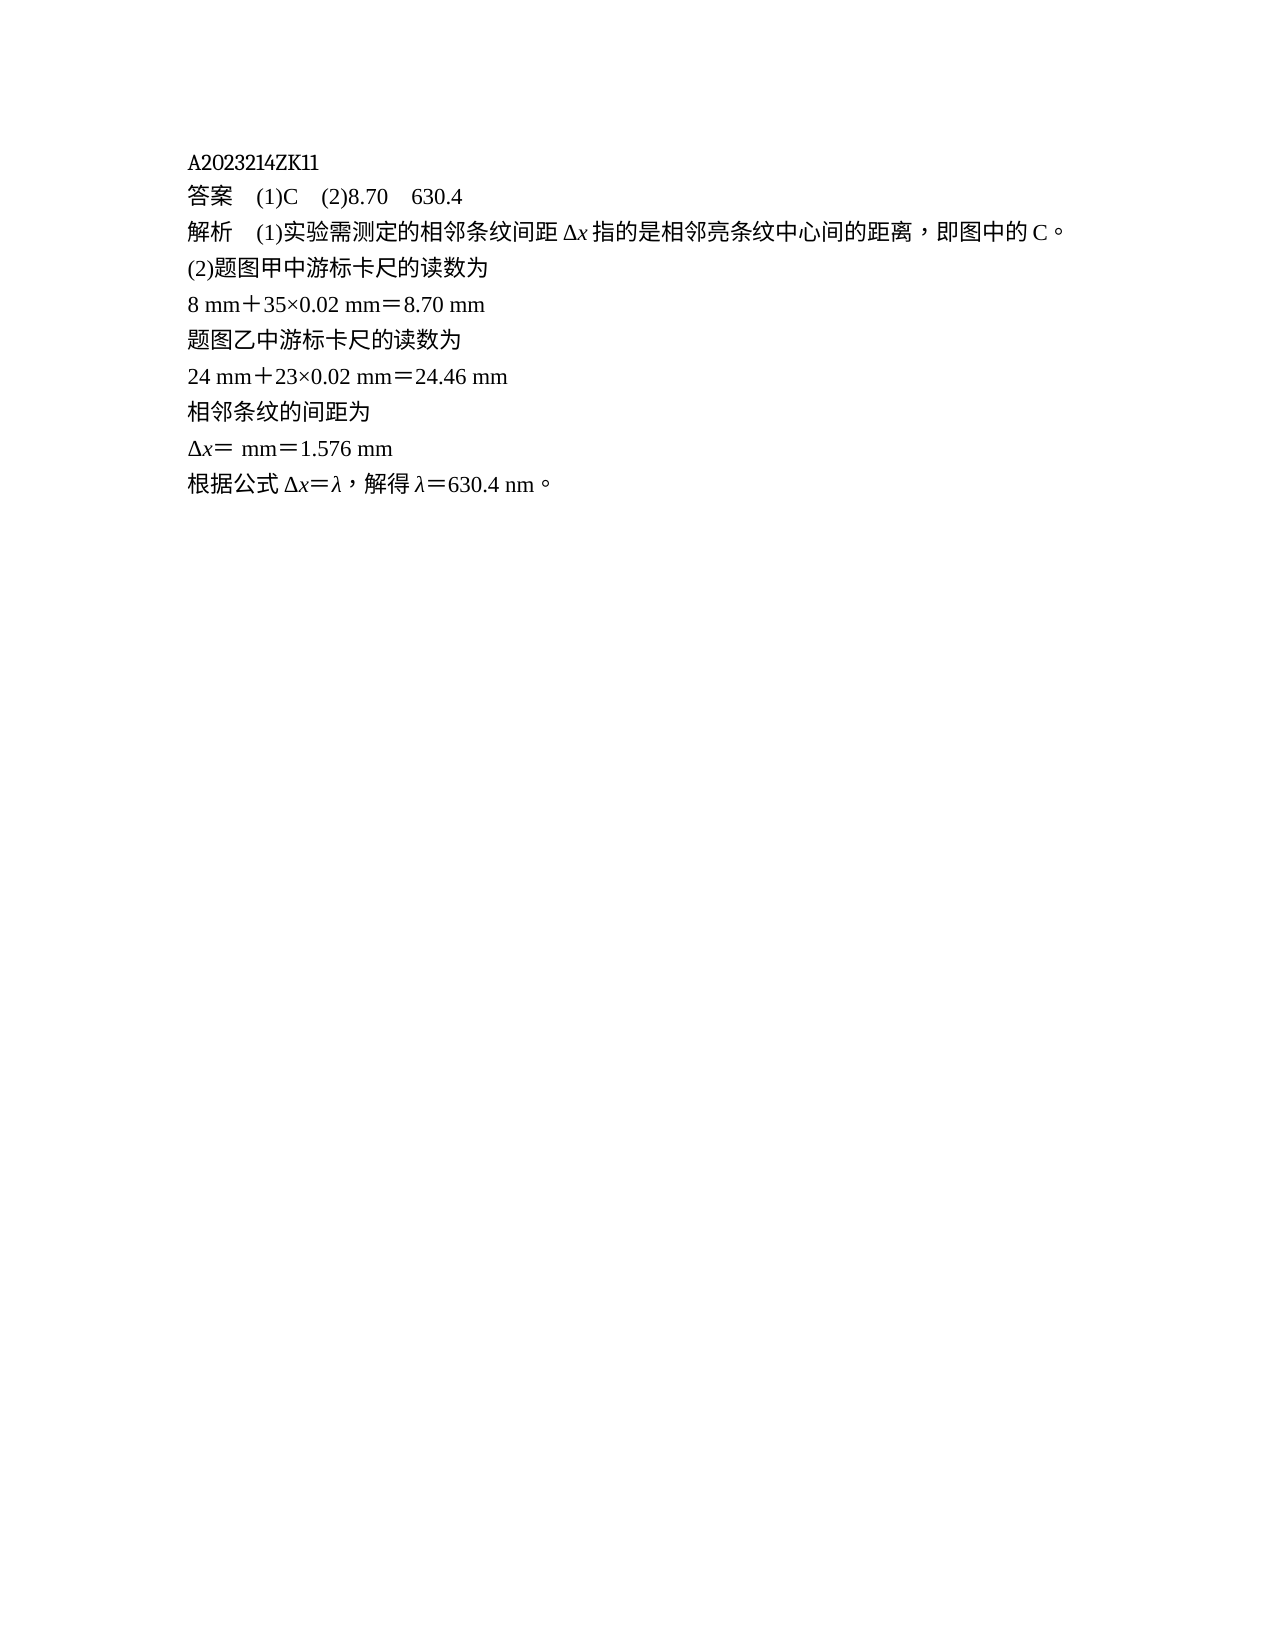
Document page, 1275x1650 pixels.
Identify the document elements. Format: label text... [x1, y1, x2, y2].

text 8 mm＋35×0.02 mm＝8.70 mm [187, 288, 1087, 319]
text 解析 (1)实验需测定的相邻条纹间距Δx指的是相邻亮条纹中心间的距离，即图中的C。 [187, 216, 1087, 247]
text 题图乙中游标卡尺的读数为 [187, 324, 1087, 355]
text Δx＝ mm＝1.576 mm [187, 432, 1087, 463]
text 相邻条纹的间距为 [187, 396, 1087, 427]
text (2)题图甲中游标卡尺的读数为 [187, 252, 1087, 283]
text A2023214ZK11 [187, 150, 1087, 176]
text 24 mm＋23×0.02 mm＝24.46 mm [187, 360, 1087, 391]
text 答案 (1)C (2)8.70 630.4 [187, 180, 1087, 211]
text 根据公式Δx＝λ，解得λ＝630.4 nm。 [187, 468, 1087, 499]
